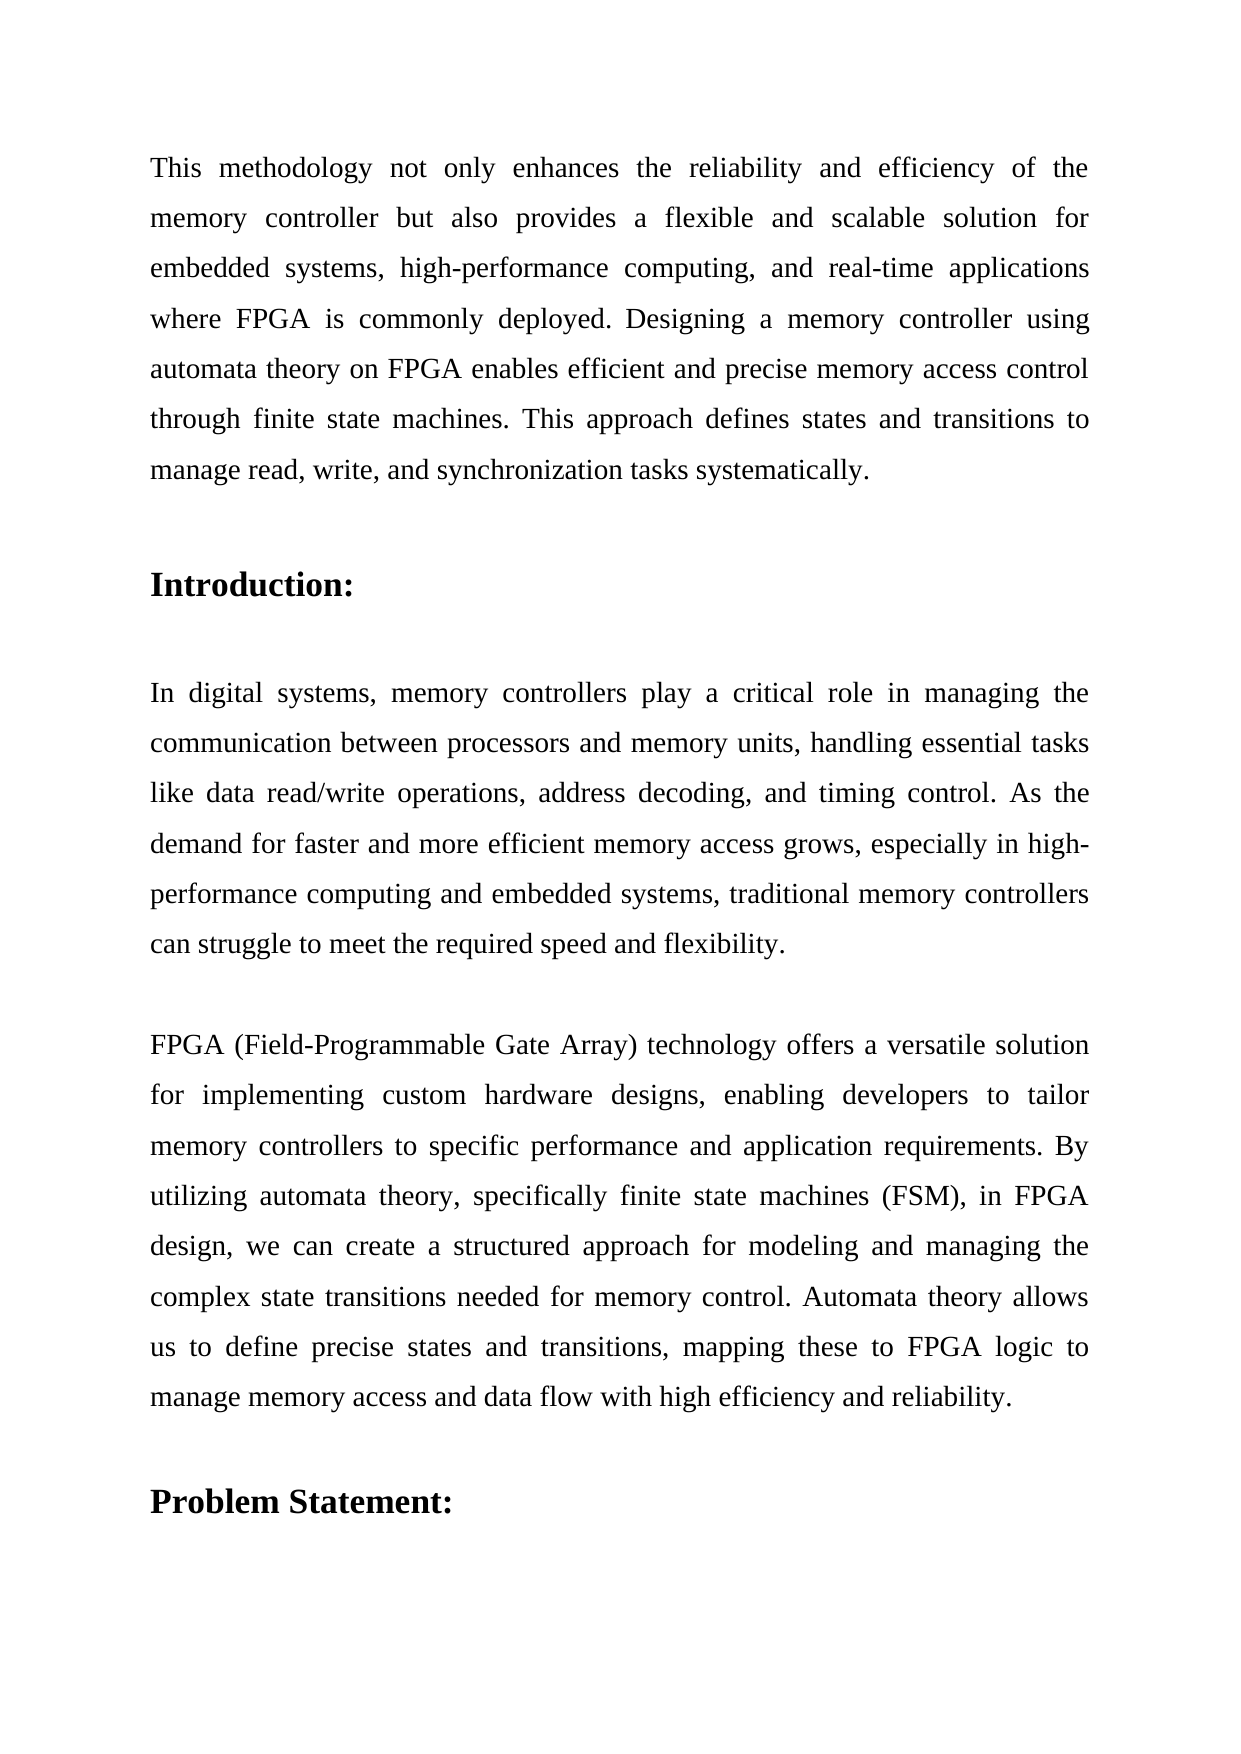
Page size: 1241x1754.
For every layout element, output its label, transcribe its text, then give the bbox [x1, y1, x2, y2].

text FPGA (Field-Programmable Gate Array) technology offers a versatile solution for implementing custom hardware designs, enabling developers to tailor memory controllers to specific performance and application requirements. By utilizing automata theory, specifically finite state machines (FSM), in FPGA design, we can create a structured approach for modeling and managing the complex state transitions needed for memory control. Automata theory allows us to define precise states and transitions, mapping these to FPGA logic to manage memory access and data flow with high efficiency and reliability. [150, 1027, 1090, 1413]
text This methodology not only enhances the reliability and efficiency of the memory controller but also provides a flexible and scalable solution for embedded systems, high-performance computing, and real-time applications where FPGA is commonly deployed. Designing a memory controller using automata theory on FPGA enables efficient and precise memory access control through finite state machines. This approach defines states and transitions to manage read, write, and synchronization tasks systematically. [150, 150, 1090, 485]
text In digital systems, memory controllers play a critical role in managing the communication between processors and memory units, handling essential tasks like data read/write operations, address decoding, and timing control. As the demand for faster and more efficient memory access grows, especially in high-performance computing and embedded systems, traditional memory controllers can struggle to meet the required speed and flexibility. [150, 675, 1090, 960]
text Problem Statement: [150, 1480, 1090, 1521]
text Introduction: [150, 563, 1090, 604]
